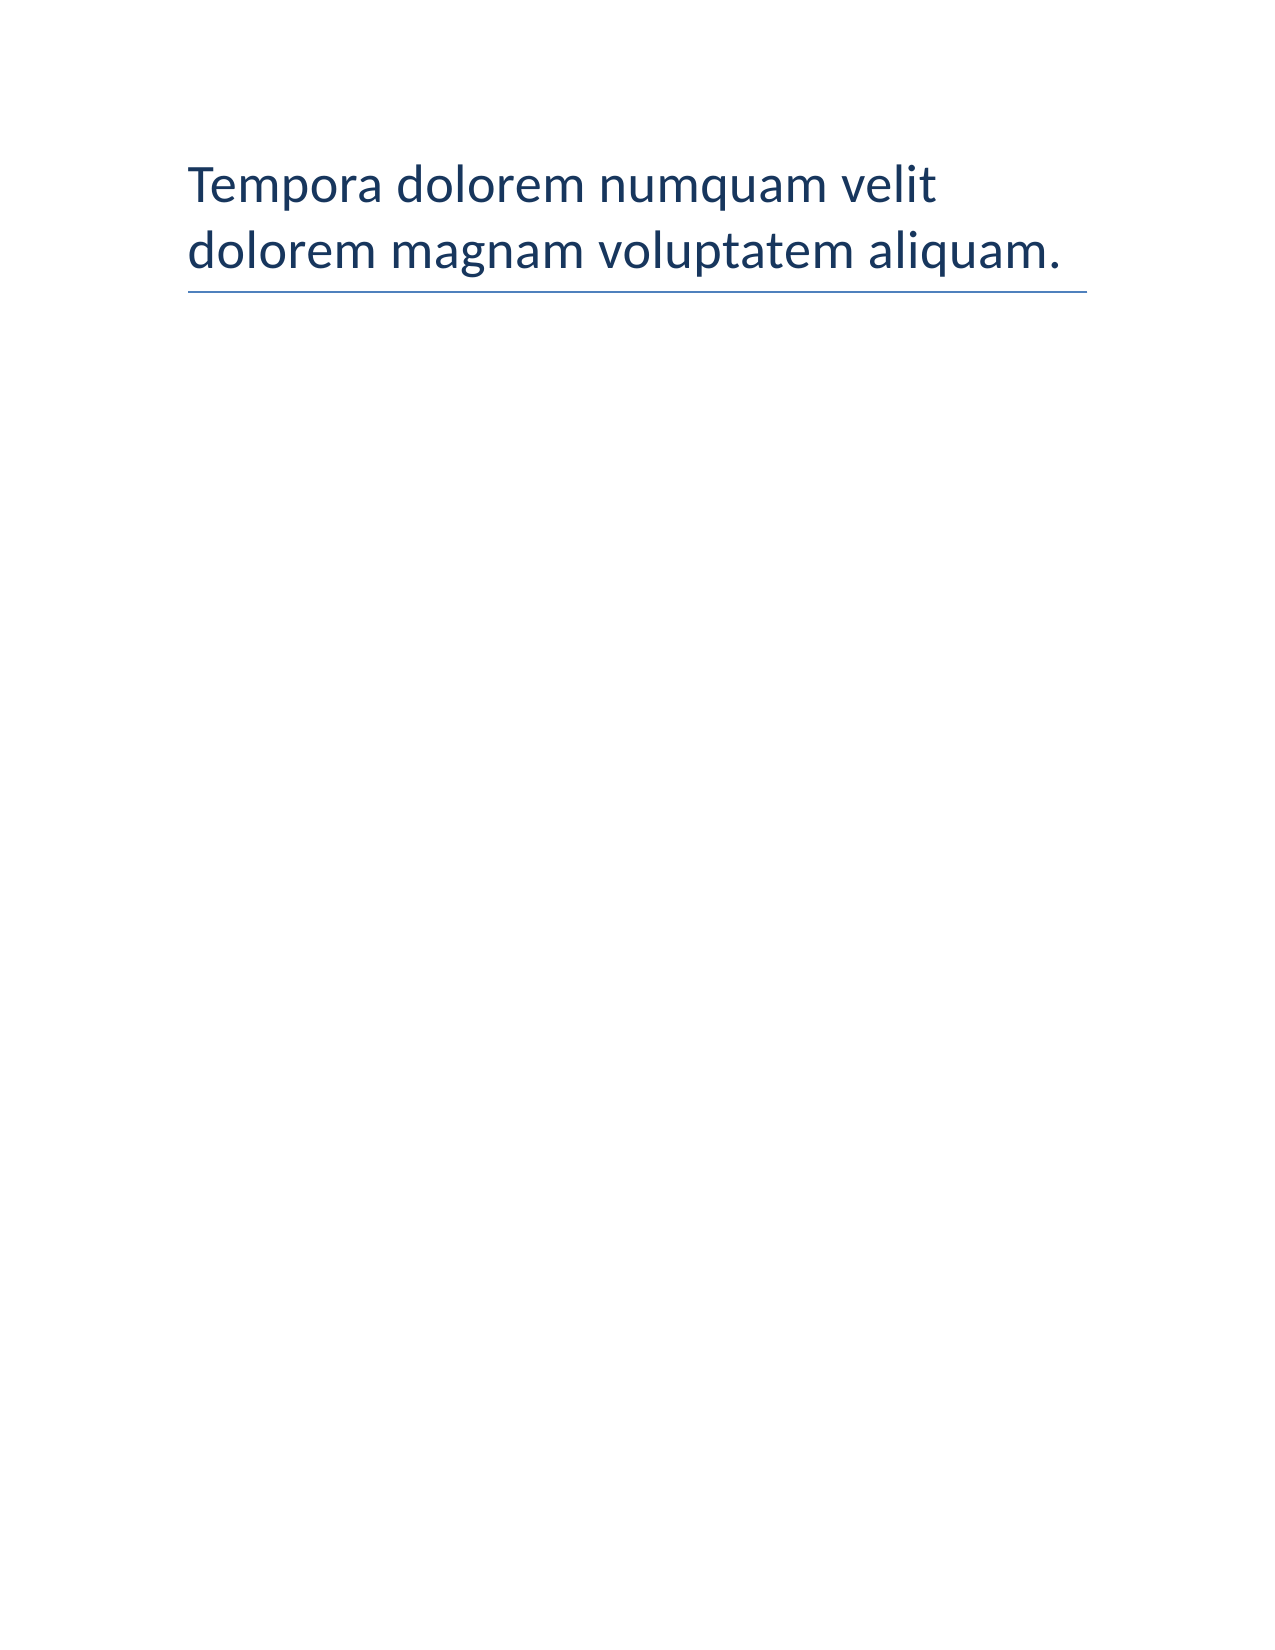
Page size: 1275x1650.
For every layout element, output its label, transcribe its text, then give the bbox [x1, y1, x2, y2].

title Tempora dolorem numquam velit dolorem magnam voluptatem aliquam. [187, 150, 1087, 293]
